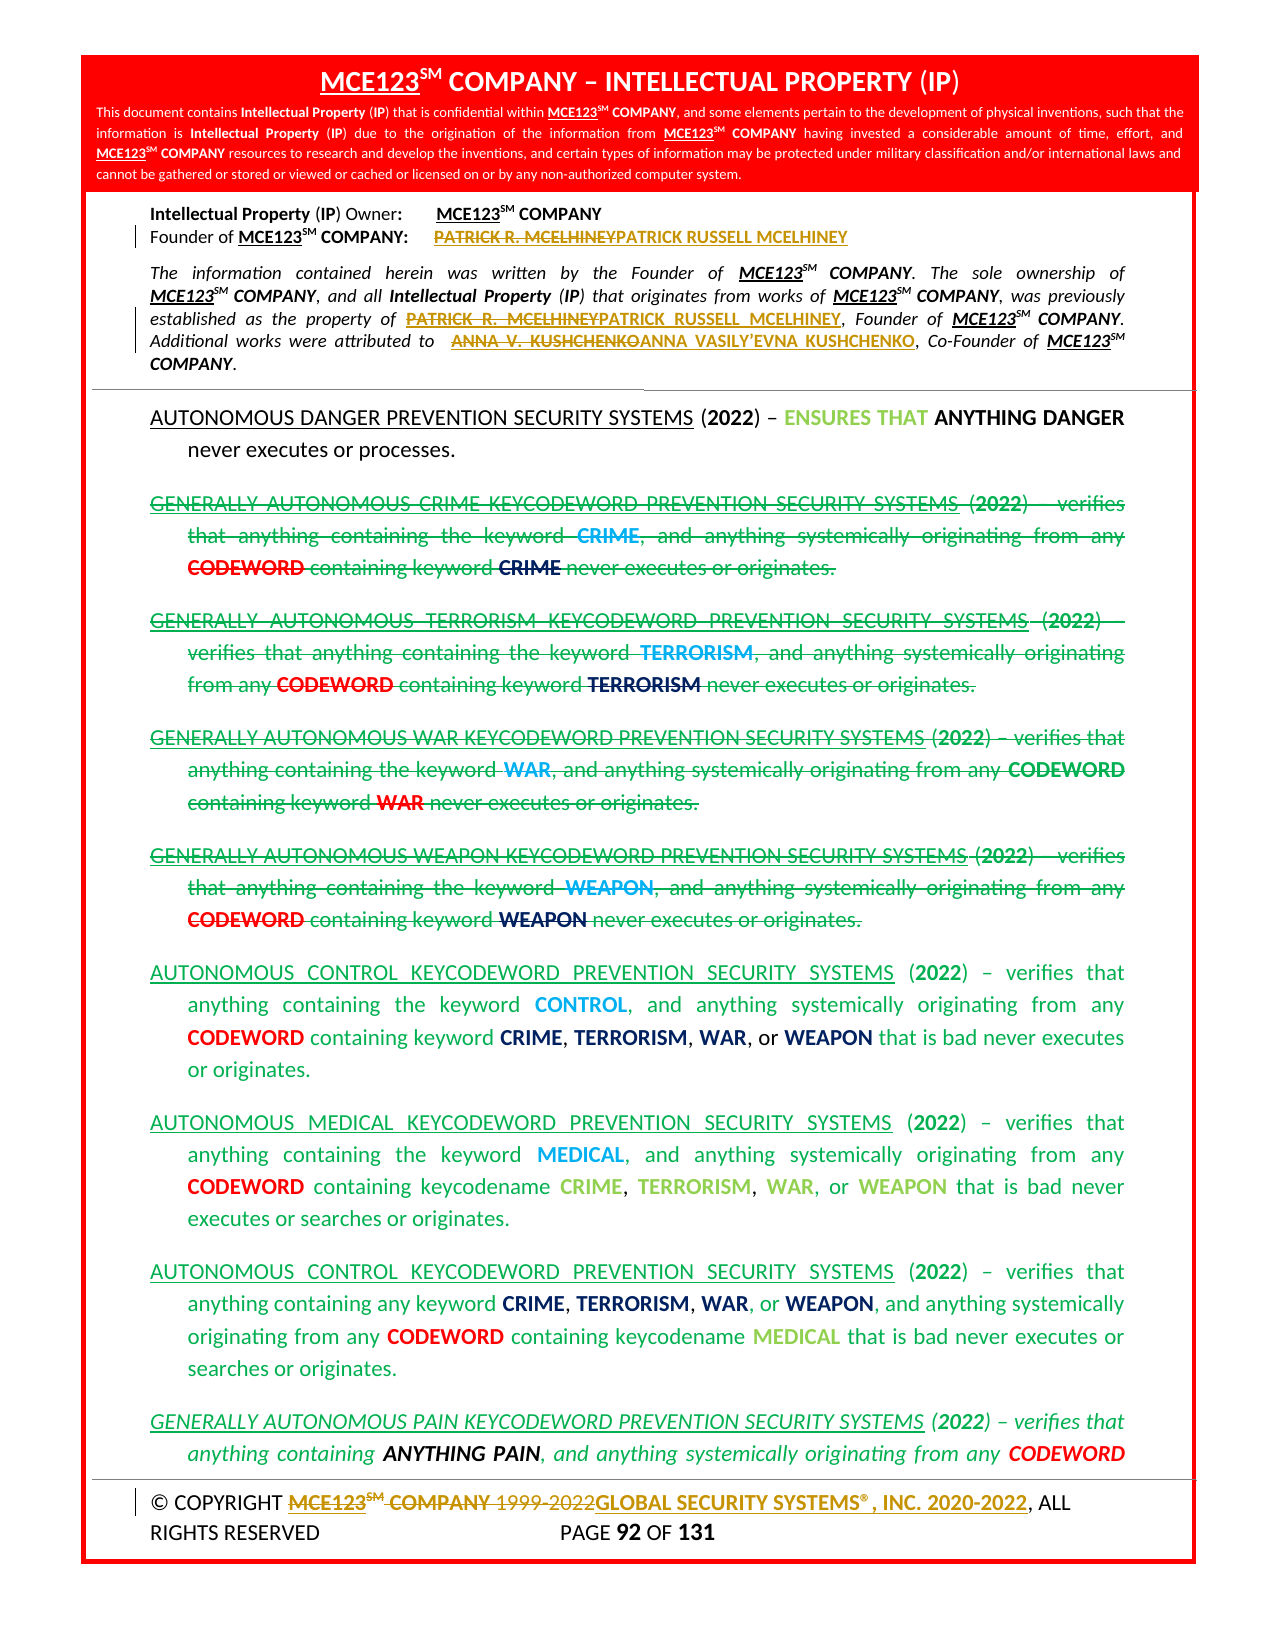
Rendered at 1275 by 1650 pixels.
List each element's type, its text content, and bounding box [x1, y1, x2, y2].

text AUTONOMOUS DANGER PREVENTION SECURITY SYSTEMS (2022) – ENSURES THAT ANYTHING DANGER never executes or processes. [150, 403, 1125, 464]
text GENERALLY AUTONOMOUS WEAPON KEYCODEWORD PREVENTION SECURITY SYSTEMS (2022) – verifies that anything containing the keyword WEAPON, and anything systemically originating from any CODEWORD containing keyword WEAPON never executes or originates. [150, 841, 1125, 856]
text GENERALLY AUTONOMOUS WEAPON KEYCODEWORD PREVENTION SECURITY SYSTEMS (2022) – verifies that anything containing the keyword WEAPON, and anything systemically originating from any CODEWORD containing keyword WEAPON never executes or originates. [150, 857, 1125, 933]
text GENERALLY AUTONOMOUS WAR KEYCODEWORD PREVENTION SECURITY SYSTEMS (2022) – verifies that anything containing the keyword WAR, and anything systemically originating from any CODEWORD containing keyword WAR never executes or originates. [150, 740, 1125, 816]
text GENERALLY AUTONOMOUS WAR KEYCODEWORD PREVENTION SECURITY SYSTEMS (2022) – verifies that anything containing the keyword WAR, and anything systemically originating from any CODEWORD containing keyword WAR never executes or originates. [150, 723, 1125, 739]
text GENERALLY AUTONOMOUS TERRORISM KEYCODEWORD PREVENTION SECURITY SYSTEMS (2022) – verifies that anything containing the keyword TERRORISM, and anything systemically originating from any CODEWORD containing keyword TERRORISM never executes or originates. [150, 622, 1125, 698]
text GENERALLY AUTONOMOUS CRIME KEYCODEWORD PREVENTION SECURITY SYSTEMS (2022) – verifies that anything containing the keyword CRIME, and anything systemically originating from any CODEWORD containing keyword CRIME never executes or originates. [150, 489, 1125, 504]
text AUTONOMOUS CONTROL KEYCODEWORD PREVENTION SECURITY SYSTEMS (2022) – verifies that anything containing the keyword CONTROL, and anything systemically originating from any CODEWORD containing keyword CRIME, TERRORISM, WAR, or WEAPON that is bad never executes or originates. [150, 958, 1125, 1083]
text AUTONOMOUS CONTROL KEYCODEWORD PREVENTION SECURITY SYSTEMS (2022) – verifies that anything containing any keyword CRIME, TERRORISM, WAR, or WEAPON, and anything systemically originating from any CODEWORD containing keycodename MEDICAL that is bad never executes or searches or originates. [150, 1257, 1125, 1382]
text AUTONOMOUS MEDICAL KEYCODEWORD PREVENTION SECURITY SYSTEMS (2022) – verifies that anything containing the keyword MEDICAL, and anything systemically originating from any CODEWORD containing keycodename CRIME, TERRORISM, WAR, or WEAPON that is bad never executes or searches or originates. [150, 1108, 1125, 1232]
text GENERALLY AUTONOMOUS CRIME KEYCODEWORD PREVENTION SECURITY SYSTEMS (2022) – verifies that anything containing the keyword CRIME, and anything systemically originating from any CODEWORD containing keyword CRIME never executes or originates. [150, 506, 1125, 581]
